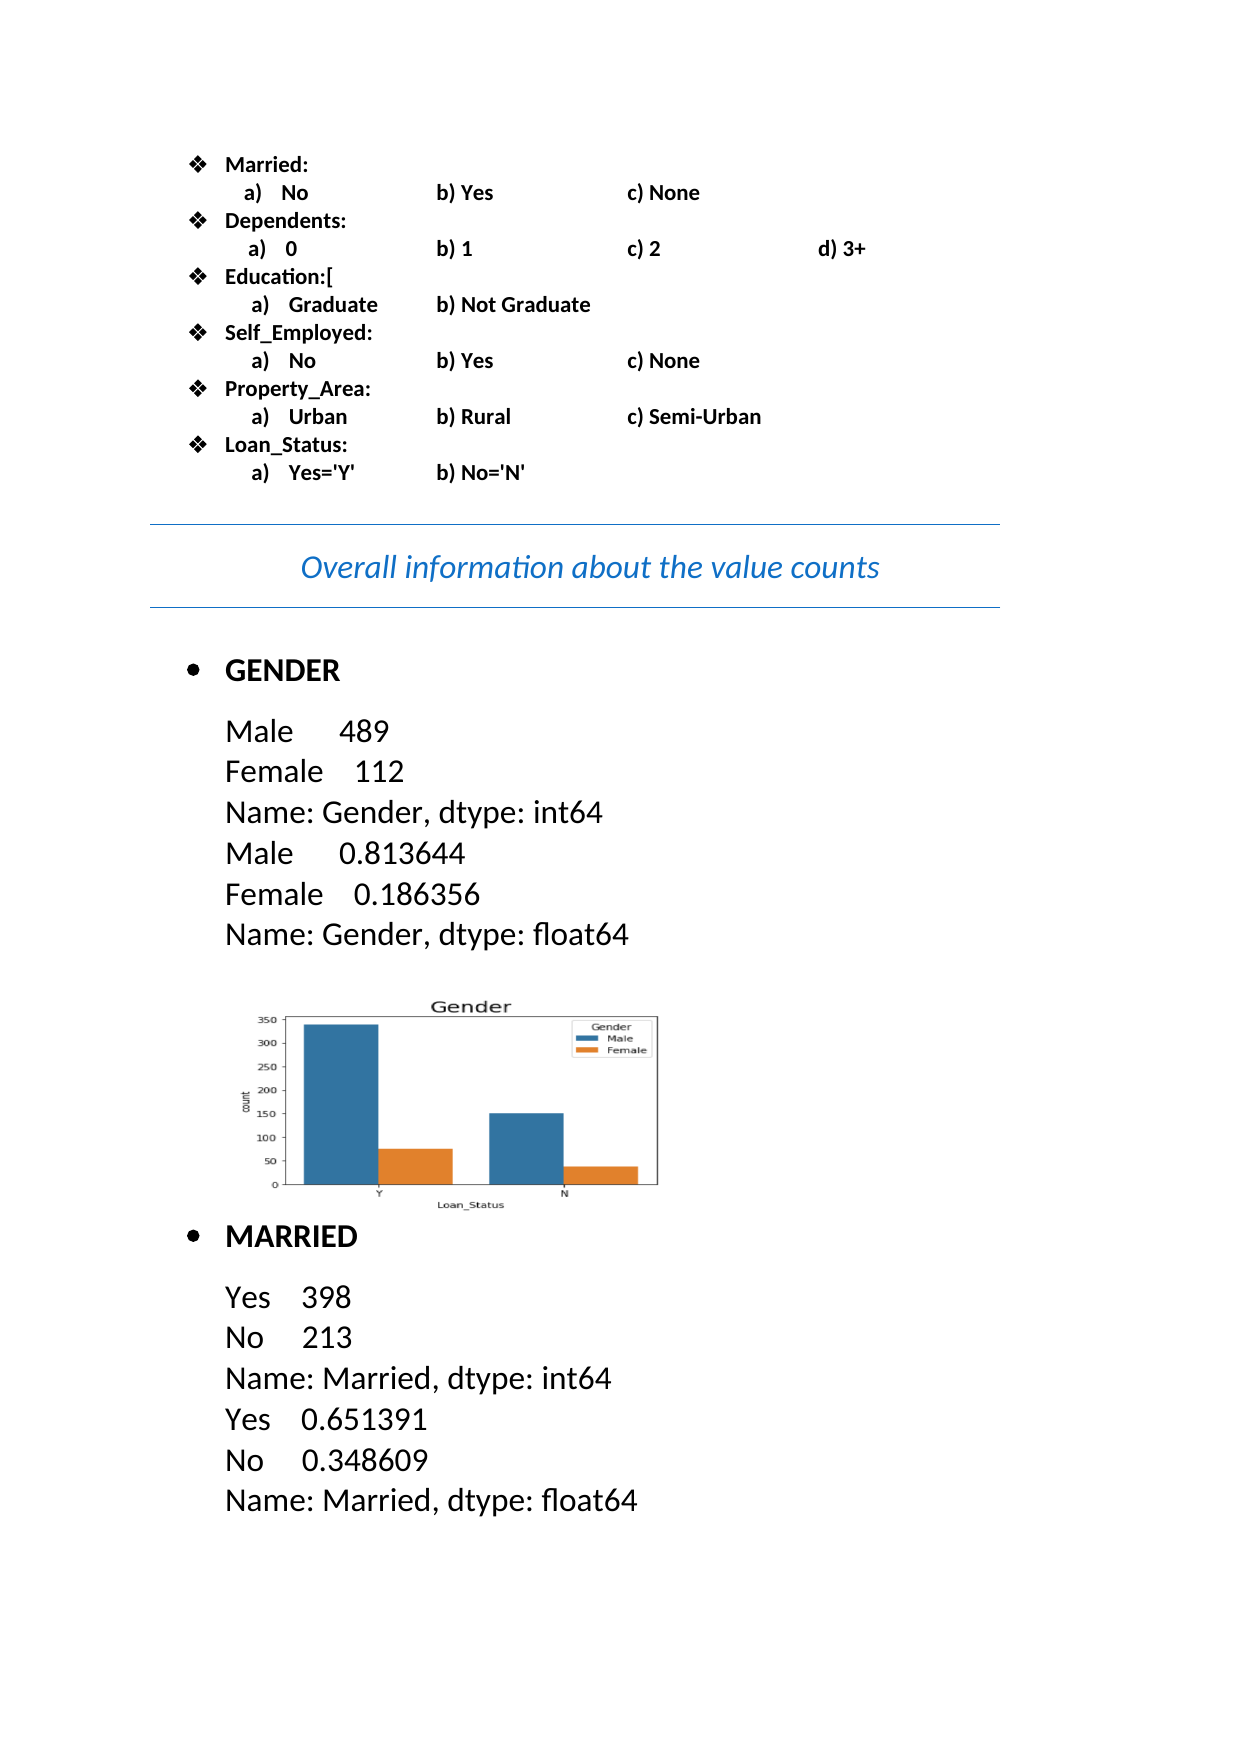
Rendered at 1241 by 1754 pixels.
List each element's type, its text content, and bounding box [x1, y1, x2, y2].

picture [225, 991, 694, 1213]
text Name: Gender, dtype: float64 [225, 913, 1090, 954]
list MARRIED [187, 1215, 1090, 1256]
text Overall information about the value counts [150, 525, 1000, 607]
list Education:[ [187, 262, 1090, 290]
list Graduate b) Not Graduate [251, 290, 1090, 318]
text Name: Gender, dtype: int64 [225, 791, 1090, 832]
text No 213 [225, 1316, 1090, 1357]
list Self_Employed: [187, 318, 1090, 346]
list GENDER [187, 649, 1090, 690]
list Dependents: [187, 206, 1090, 234]
text Male 489 [225, 709, 1090, 750]
list No b) Yes c) None [244, 178, 1090, 206]
list Loan_Status: [187, 430, 1090, 458]
text Name: Married, dtype: float64 [225, 1479, 1090, 1520]
text Yes 398 [225, 1276, 1090, 1316]
list Married: [187, 150, 1090, 178]
text Male 0.813644 [225, 832, 1090, 872]
text Name: Married, dtype: int64 [225, 1357, 1090, 1398]
text No 0.348609 [225, 1438, 1090, 1479]
text Female 112 [225, 750, 1090, 791]
list No b) Yes c) None [251, 346, 1090, 374]
text Yes 0.651391 [225, 1398, 1090, 1438]
list Property_Area: [187, 374, 1090, 402]
list Yes='Y' b) No='N' [251, 458, 1090, 486]
list Urban b) Rural c) Semi-Urban [251, 402, 1090, 430]
text Female 0.186356 [225, 872, 1090, 913]
list 0 b) 1 c) 2 d) 3+ [248, 234, 1090, 262]
